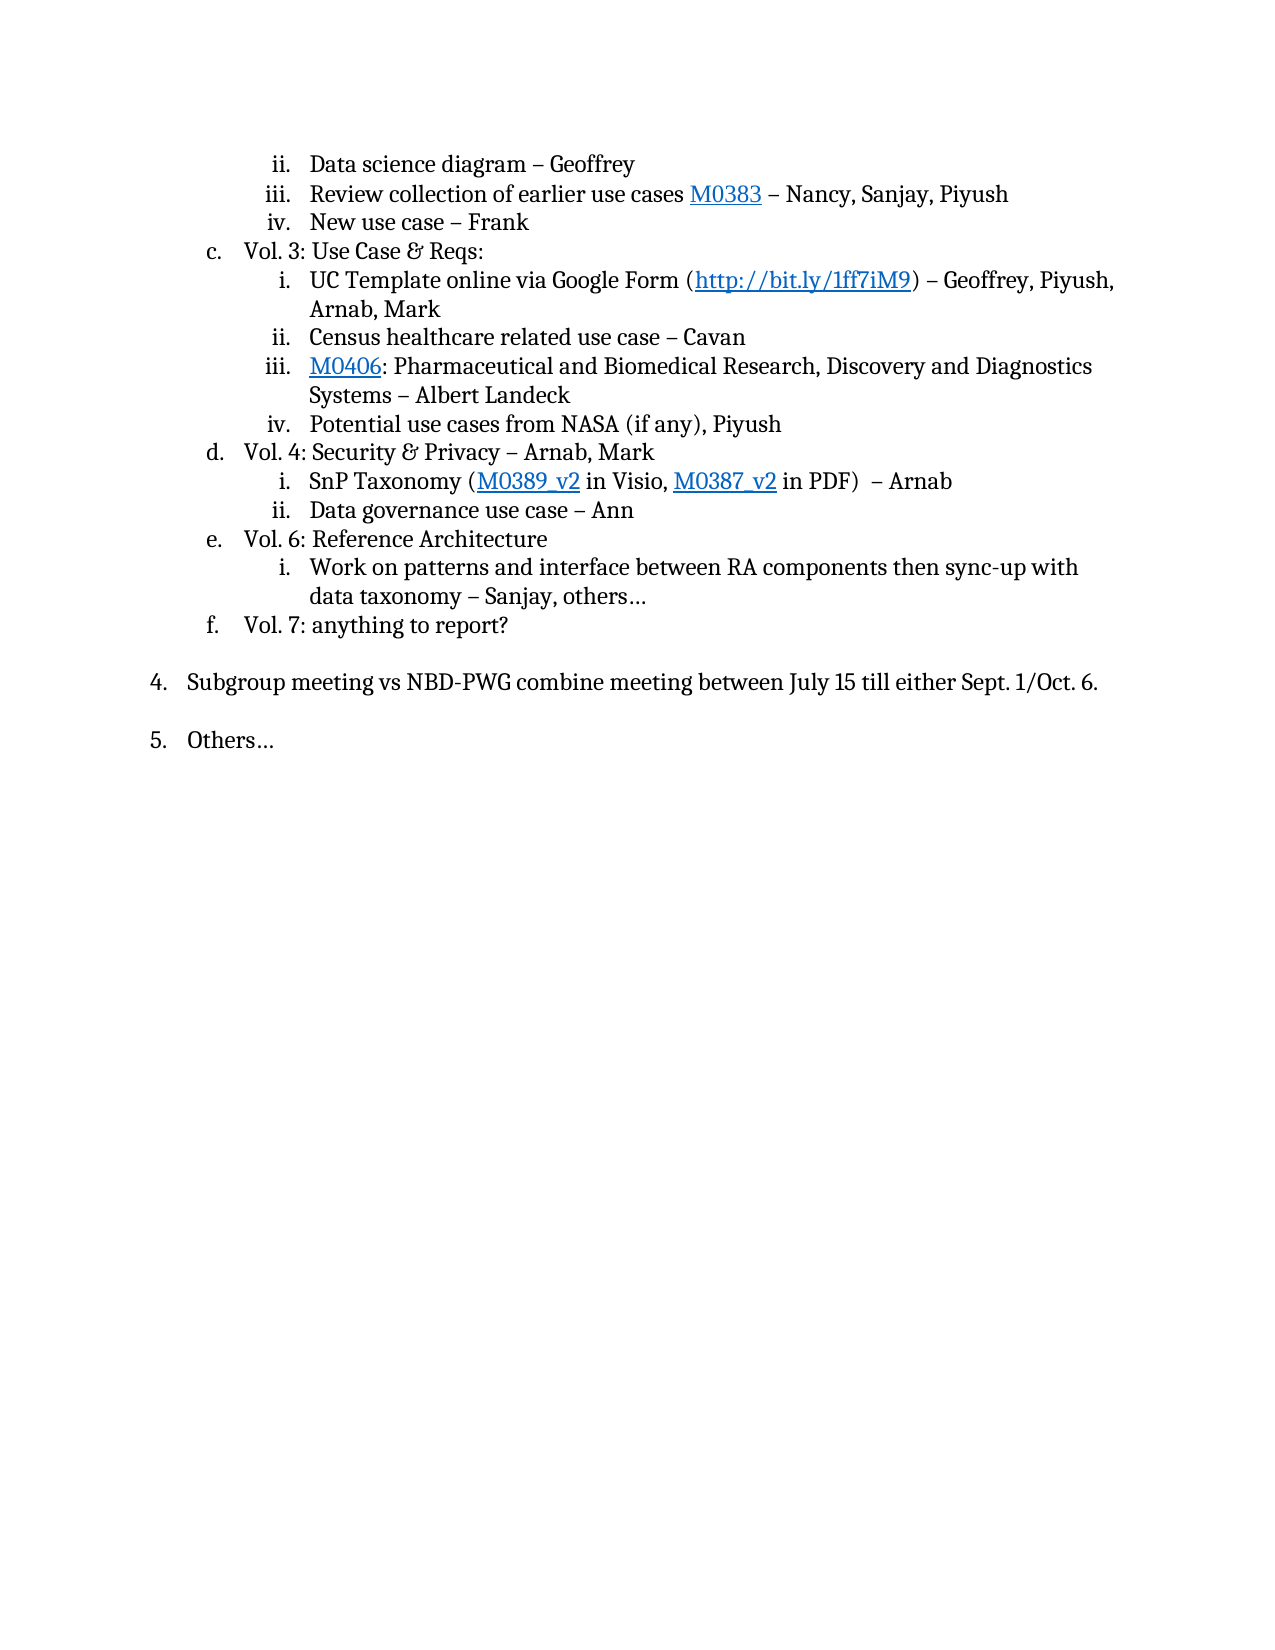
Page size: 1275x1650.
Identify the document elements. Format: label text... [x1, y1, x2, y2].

list Census healthcare related use case – Cavan [291, 323, 1125, 352]
list Vol. 3: Use Case & Reqs: [206, 237, 1125, 266]
list UC Template online via Google Form (http://bit.ly/1ff7iM9) – Geoffrey, Piyush, Arnab, Mark [291, 266, 1125, 323]
list Vol. 4: Security & Privacy – Arnab, Mark [206, 438, 1125, 467]
list Data science diagram – Geoffrey [291, 150, 1125, 179]
list SnP Taxonomy (M0389_v2 in Visio, M0387_v2 in PDF) – Arnab [291, 467, 1125, 496]
list Vol. 7: anything to report? [206, 611, 1125, 639]
list Data governance use case – Ann [291, 496, 1125, 524]
list M0406: Pharmaceutical and Biomedical Research, Discovery and Diagnostics Systems – Albert Landeck [291, 352, 1125, 409]
list Potential use cases from NASA (if any), Piyush [291, 409, 1125, 438]
list Subgroup meeting vs NBD-PWG combine meeting between July 15 till either Sept. 1/Oct. 6. [150, 668, 1125, 697]
list Others… [150, 726, 1125, 754]
list Vol. 6: Reference Architecture [206, 524, 1125, 553]
list Review collection of earlier use cases M0383 – Nancy, Sanjay, Piyush [291, 179, 1125, 208]
list New use case – Frank [291, 208, 1125, 237]
list Work on patterns and interface between RA components then sync-up with data taxonomy – Sanjay, others… [291, 553, 1125, 611]
